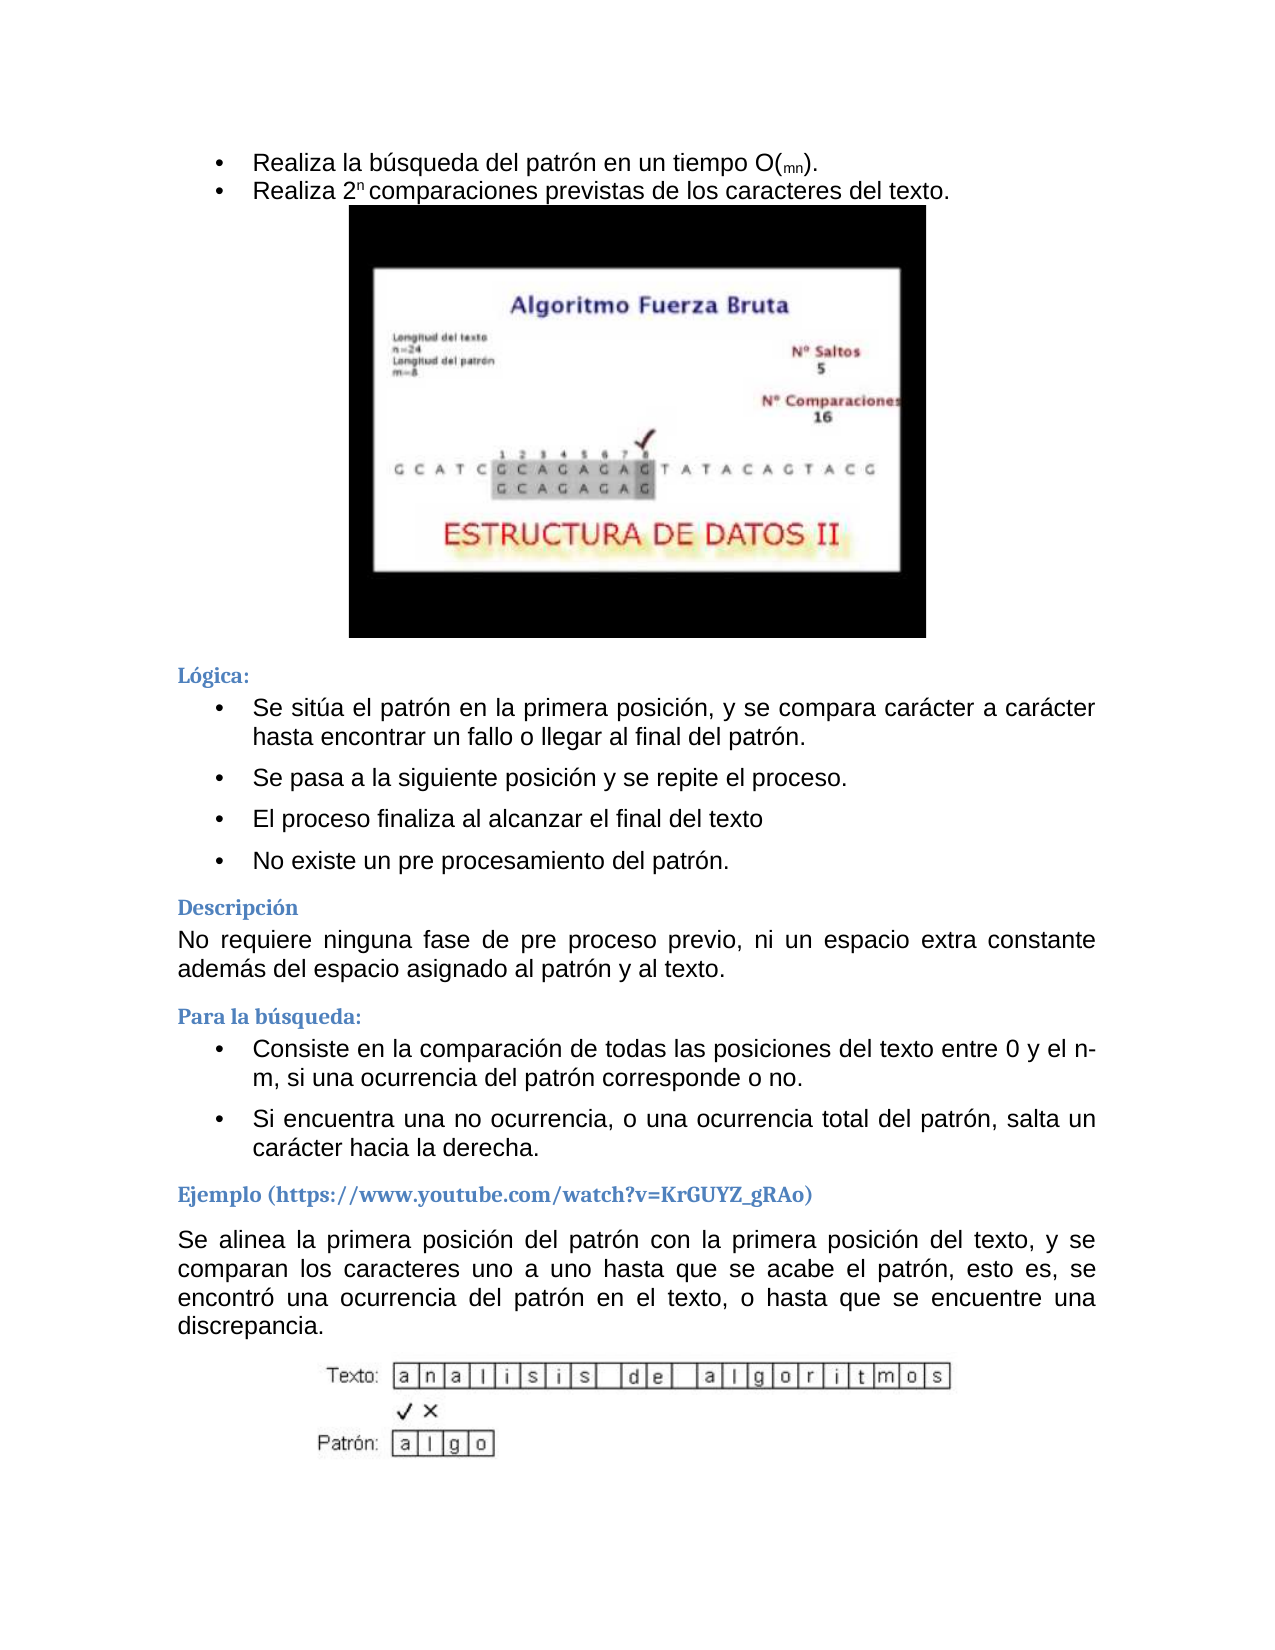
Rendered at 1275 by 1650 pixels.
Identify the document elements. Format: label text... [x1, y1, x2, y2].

subtitle Lógica: [177, 663, 1098, 689]
subtitle Descripción [177, 895, 1098, 922]
list Realiza la búsqueda del patrón en un tiempo O(mn). [215, 148, 1098, 176]
list Realiza 2n comparaciones previstas de los caracteres del texto. [215, 176, 1098, 205]
list Se sitúa el patrón en la primera posición, y se compara carácter a carácter hasta encontrar un fallo o llegar al final del patrón. [215, 693, 1098, 751]
text No requiere ninguna fase de pre proceso previo, ni un espacio extra constante además del espacio asignado al patrón y al texto. [177, 925, 1098, 983]
picture [348, 205, 927, 638]
text Se alinea la primera posición del patrón con la primera posición del texto, y se comparan los caracteres uno a uno hasta que se acabe el patrón, esto es, se encontró una ocurrencia del patrón en el texto, o hasta que se encuentre una discrepancia. [177, 1225, 1098, 1340]
list Se pasa a la siguiente posición y se repite el proceso. [215, 763, 1098, 792]
picture [307, 1352, 968, 1462]
subtitle Ejemplo (https://www.youtube.com/watch?v=KrGUYZ_gRAo) [177, 1182, 1098, 1209]
list Consiste en la comparación de todas las posiciones del texto entre 0 y el n-m, si una ocurrencia del patrón corresponde o no. [215, 1034, 1098, 1091]
list El proceso finaliza al alcanzar el final del texto [215, 804, 1098, 833]
list No existe un pre procesamiento del patrón. [215, 846, 1098, 874]
subtitle Para la búsqueda: [177, 1004, 1098, 1030]
list Si encuentra una no ocurrencia, o una ocurrencia total del patrón, salta un carácter hacia la derecha. [215, 1104, 1098, 1161]
